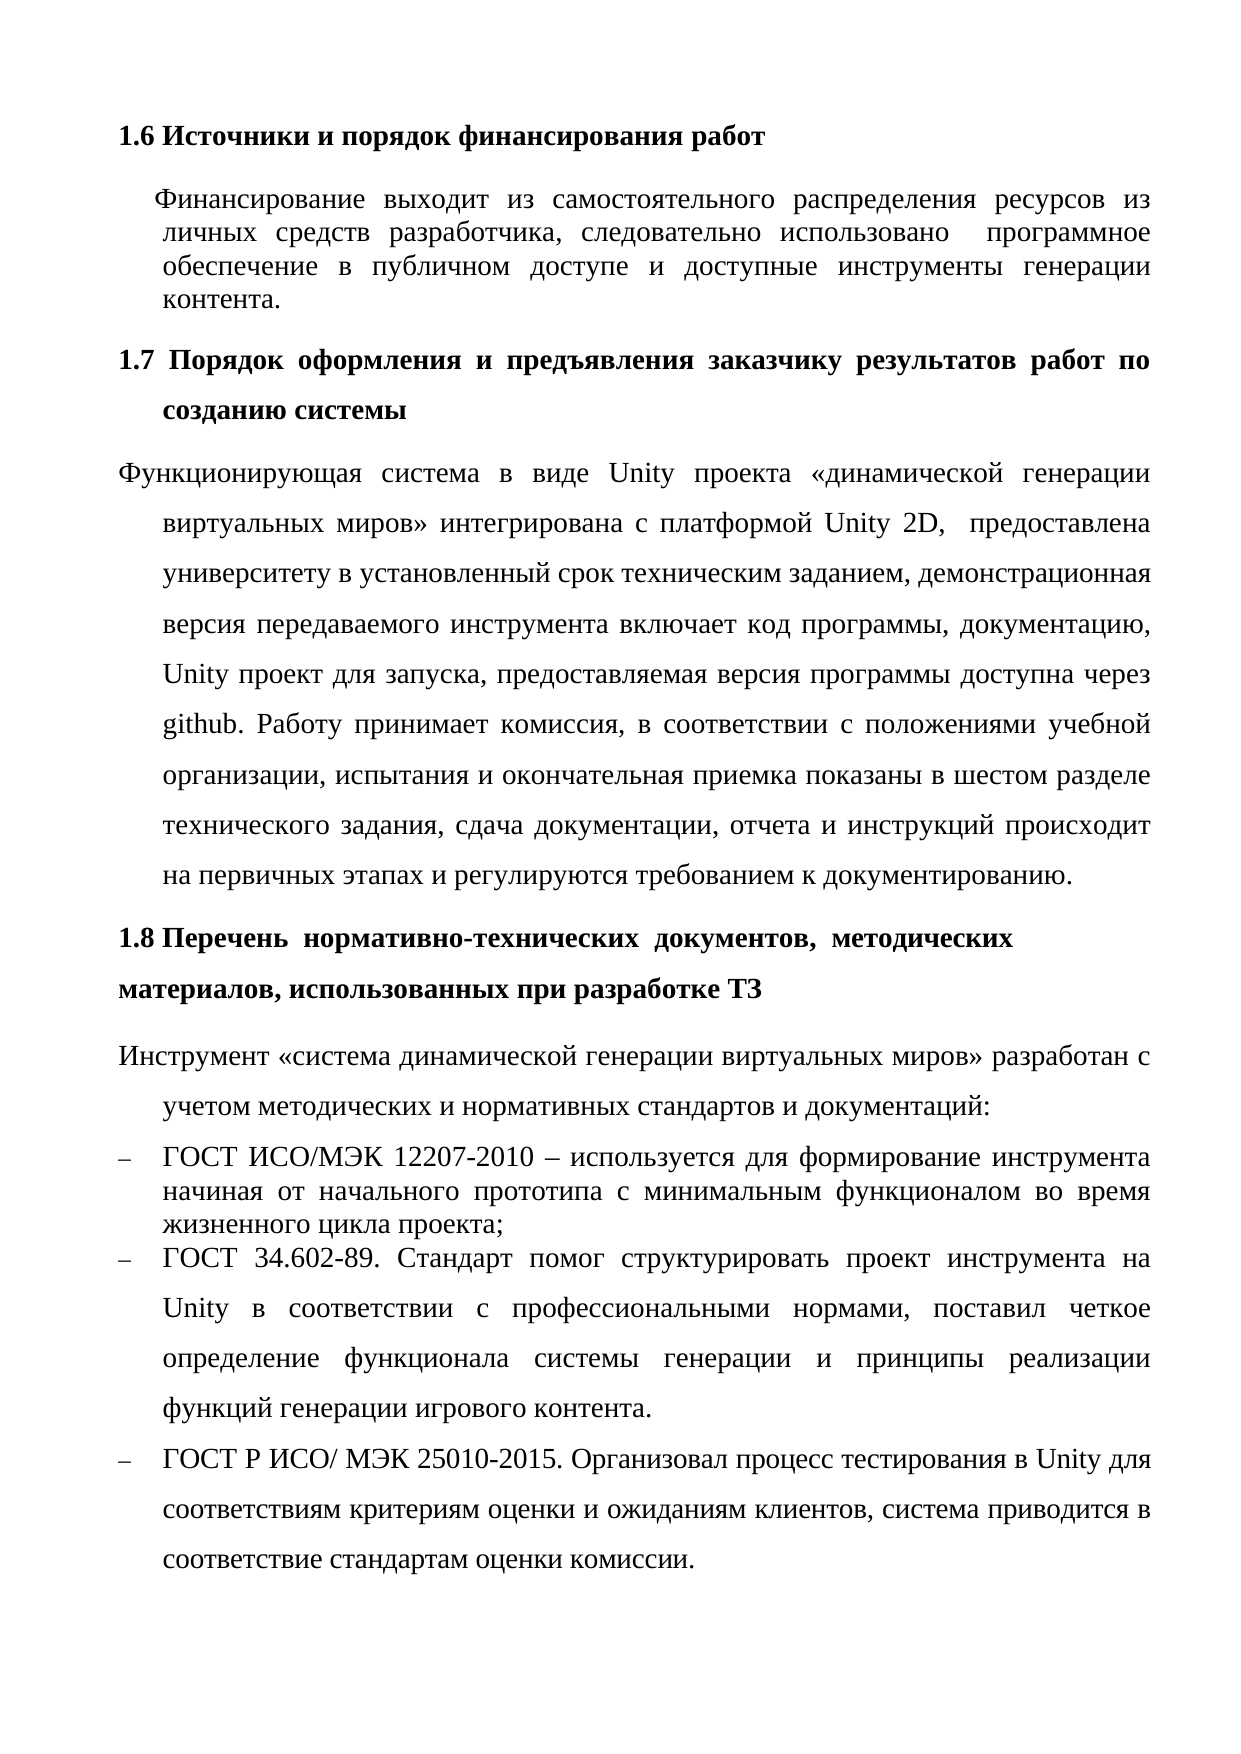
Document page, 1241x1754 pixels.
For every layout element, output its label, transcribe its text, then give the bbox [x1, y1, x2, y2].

text 1.8 Перечень нормативно-технических документов, методических [118, 921, 1152, 954]
list ГОСТ 34.602-89. Стандарт помог структурировать проект инструмента на Unity в соответствии с профессиональными нормами, поставил четкое определение функционала системы генерации и принципы реализации функций генерации игрового контента. [118, 1240, 1152, 1424]
subtitle 1.7 Порядок оформления и предъявления заказчику результатов работ по созданию системы [118, 342, 1152, 426]
text материалов, использованных при разработке ТЗ [118, 971, 1152, 1004]
text Функционирующая система в виде Unity проекта «динамической генерации виртуальных миров» интегрирована с платформой Unity 2D, предоставлена университету в установленный срок техническим заданием, демонстрационная версия передаваемого инструмента включает код программы, документацию, Unity проект для запуска, предоставляемая версия программы доступна через github. Работу принимает комиссия, в соответствии с положениями учебной организации, испытания и окончательная приемка показаны в шестом разделе технического задания, сдача документации, отчета и инструкций происходит на первичных этапах и регулируются требованием к документированию. [118, 455, 1152, 891]
text Финансирование выходит из самостоятельного распределения ресурсов из личных средств разработчика, следовательно использовано программное обеспечение в публичном доступе и доступные инструменты генерации контента. [118, 181, 1152, 315]
list ГОСТ ИСО/МЭК 12207-2010 – используется для формирование инструмента начиная от начального прототипа с минимальным функционалом во время жизненного цикла проекта; [118, 1139, 1152, 1240]
text Инструмент «система динамической генерации виртуальных миров» разработан с учетом методических и нормативных стандартов и документаций: [118, 1038, 1152, 1122]
subtitle 1.6 Источники и порядок финансирования работ [118, 118, 1152, 152]
list ГОСТ Р ИСО/ МЭК 25010-2015. Организовал процесс тестирования в Unity для соответствиям критериям оценки и ожиданиям клиентов, система приводится в соответствие стандартам оценки комиссии. [118, 1441, 1152, 1575]
